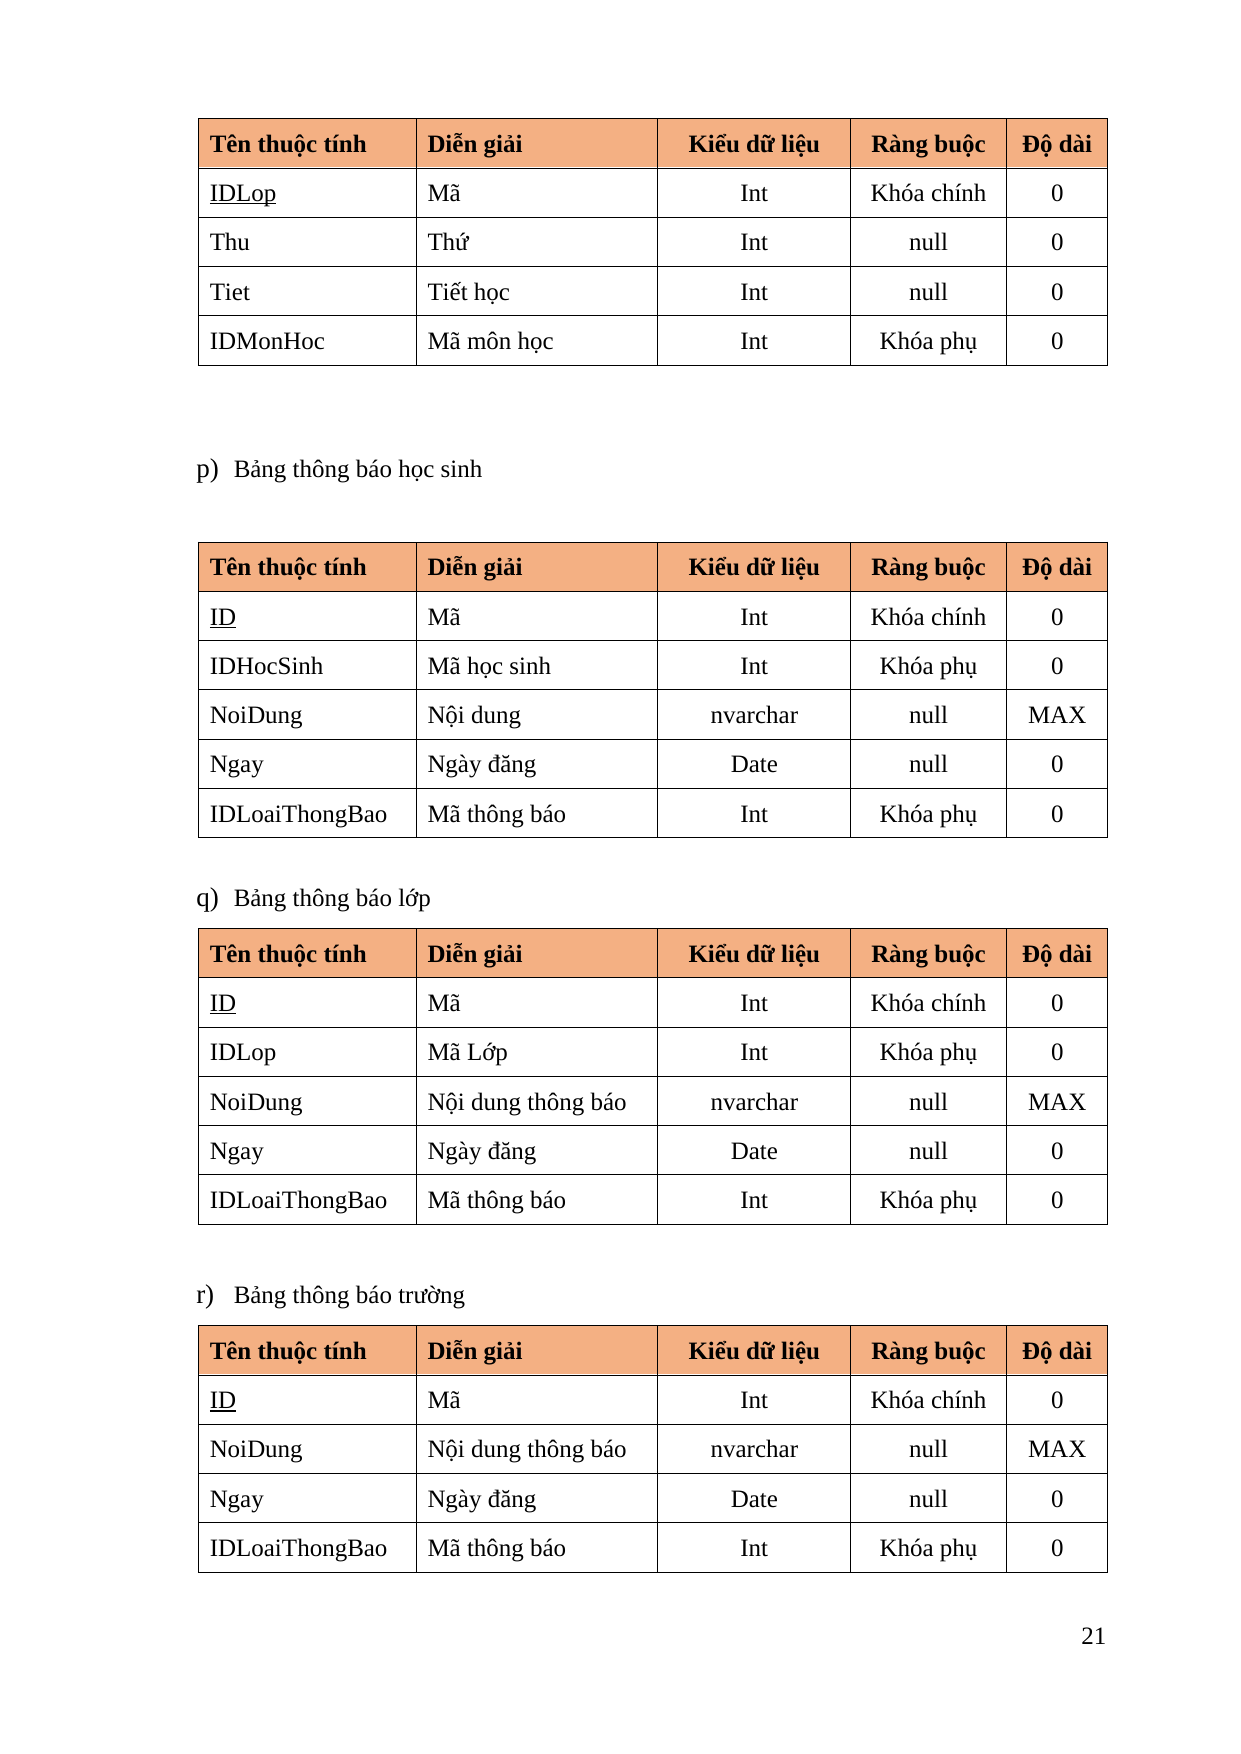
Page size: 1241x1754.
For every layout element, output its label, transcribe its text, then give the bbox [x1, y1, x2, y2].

table_cell NoiDung [199, 1077, 416, 1125]
table_cell Mã thông báo [417, 1523, 657, 1572]
table_cell Thu [199, 218, 416, 266]
table_cell nvarchar [658, 1425, 850, 1473]
table_cell IDLop [199, 169, 416, 217]
table_cell Int [658, 641, 850, 689]
table_cell Khóa chính [851, 592, 1006, 640]
table_cell Int [658, 789, 850, 837]
table_cell Int [658, 169, 850, 217]
table_cell Ngày đăng [417, 1474, 657, 1522]
table_cell 0 [1007, 978, 1107, 1027]
table_header Độ dài [1007, 543, 1107, 591]
table_cell nvarchar [658, 1077, 850, 1125]
table_cell Int [658, 1523, 850, 1572]
table_cell Int [658, 978, 850, 1027]
table_cell 0 [1007, 740, 1107, 788]
table_cell Mã Lớp [417, 1028, 657, 1076]
table_cell Date [658, 1474, 850, 1522]
table_cell MAX [1007, 1077, 1107, 1125]
table_cell Khóa phụ [851, 1028, 1006, 1076]
table_cell Nội dung [417, 690, 657, 739]
table_cell IDHocSinh [199, 641, 416, 689]
table_cell ID [199, 592, 416, 640]
table_cell 0 [1007, 1126, 1107, 1174]
table_cell IDLoaiThongBao [199, 1523, 416, 1572]
table_cell Tiet [199, 267, 416, 315]
table_cell Mã [417, 1376, 657, 1424]
list Bảng thông báo trường [196, 1278, 1106, 1310]
table_cell IDLop [199, 1028, 416, 1076]
table_cell ID [199, 978, 416, 1027]
table_header Diễn giải [417, 929, 657, 977]
table_cell NoiDung [199, 1425, 416, 1473]
table_cell Mã thông báo [417, 789, 657, 837]
table_header Ràng buộc [851, 119, 1006, 167]
table_cell 0 [1007, 1523, 1107, 1572]
table_header Ràng buộc [851, 929, 1006, 977]
table_cell Tiết học [417, 267, 657, 315]
table_cell Khóa phụ [851, 316, 1006, 364]
table_cell Ngày đăng [417, 1126, 657, 1174]
table_cell 0 [1007, 267, 1107, 315]
table_cell IDLoaiThongBao [199, 1175, 416, 1224]
table_cell Int [658, 1376, 850, 1424]
table_header Độ dài [1007, 929, 1107, 977]
list Bảng thông báo lớp [196, 881, 1106, 912]
table_cell null [851, 1425, 1006, 1473]
table_cell Nội dung thông báo [417, 1077, 657, 1125]
table_cell null [851, 1474, 1006, 1522]
table_cell Ngay [199, 740, 416, 788]
table_cell null [851, 690, 1006, 739]
table_cell MAX [1007, 690, 1107, 739]
table_cell Ngày đăng [417, 740, 657, 788]
table_cell Khóa chính [851, 169, 1006, 217]
table_cell 0 [1007, 316, 1107, 364]
table_cell 0 [1007, 218, 1107, 266]
table_cell null [851, 740, 1006, 788]
table_cell Int [658, 1175, 850, 1224]
list Bảng thông báo học sinh [196, 452, 1106, 483]
table_cell Int [658, 592, 850, 640]
table_header Diễn giải [417, 1326, 657, 1374]
table_cell 0 [1007, 1376, 1107, 1424]
table_cell Int [658, 316, 850, 364]
table_cell nvarchar [658, 690, 850, 739]
table_cell Mã [417, 592, 657, 640]
table_cell Int [658, 267, 850, 315]
table_cell Date [658, 1126, 850, 1174]
table_cell Ngay [199, 1126, 416, 1174]
table_cell 0 [1007, 592, 1107, 640]
table_cell 0 [1007, 789, 1107, 837]
table_header Tên thuộc tính [199, 543, 416, 591]
table_header Ràng buộc [851, 1326, 1006, 1374]
table_header Kiểu dữ liệu [658, 119, 850, 167]
table_header Độ dài [1007, 1326, 1107, 1374]
table_header Độ dài [1007, 119, 1107, 167]
table_cell MAX [1007, 1425, 1107, 1473]
table_cell 0 [1007, 1474, 1107, 1522]
table_header Kiểu dữ liệu [658, 929, 850, 977]
table_header Ràng buộc [851, 543, 1006, 591]
table_header Tên thuộc tính [199, 119, 416, 167]
table_cell Date [658, 740, 850, 788]
table_header Kiểu dữ liệu [658, 543, 850, 591]
table_cell Khóa phụ [851, 1175, 1006, 1224]
table_cell IDLoaiThongBao [199, 789, 416, 837]
table_cell 0 [1007, 1175, 1107, 1224]
table_cell Mã [417, 978, 657, 1027]
table_header Kiểu dữ liệu [658, 1326, 850, 1374]
table_header Tên thuộc tính [199, 929, 416, 977]
table_cell Int [658, 1028, 850, 1076]
table_cell Mã học sinh [417, 641, 657, 689]
table_cell null [851, 1126, 1006, 1174]
table_cell Khóa phụ [851, 789, 1006, 837]
table_cell Thứ [417, 218, 657, 266]
table_cell null [851, 218, 1006, 266]
table_cell 0 [1007, 1028, 1107, 1076]
table_cell Mã thông báo [417, 1175, 657, 1224]
table_cell NoiDung [199, 690, 416, 739]
table_cell Khóa phụ [851, 641, 1006, 689]
table_cell IDMonHoc [199, 316, 416, 364]
table_cell Khóa chính [851, 978, 1006, 1027]
table_cell Khóa chính [851, 1376, 1006, 1424]
table_cell null [851, 1077, 1006, 1125]
table_header Tên thuộc tính [199, 1326, 416, 1374]
table_cell Nội dung thông báo [417, 1425, 657, 1473]
table_header Diễn giải [417, 543, 657, 591]
table_cell Khóa phụ [851, 1523, 1006, 1572]
table_cell Ngay [199, 1474, 416, 1522]
table_cell null [851, 267, 1006, 315]
table_header Diễn giải [417, 119, 657, 167]
table_cell 0 [1007, 169, 1107, 217]
table_cell Mã [417, 169, 657, 217]
table_cell 0 [1007, 641, 1107, 689]
table_cell ID [199, 1376, 416, 1424]
table_cell Mã môn học [417, 316, 657, 364]
table_cell Int [658, 218, 850, 266]
